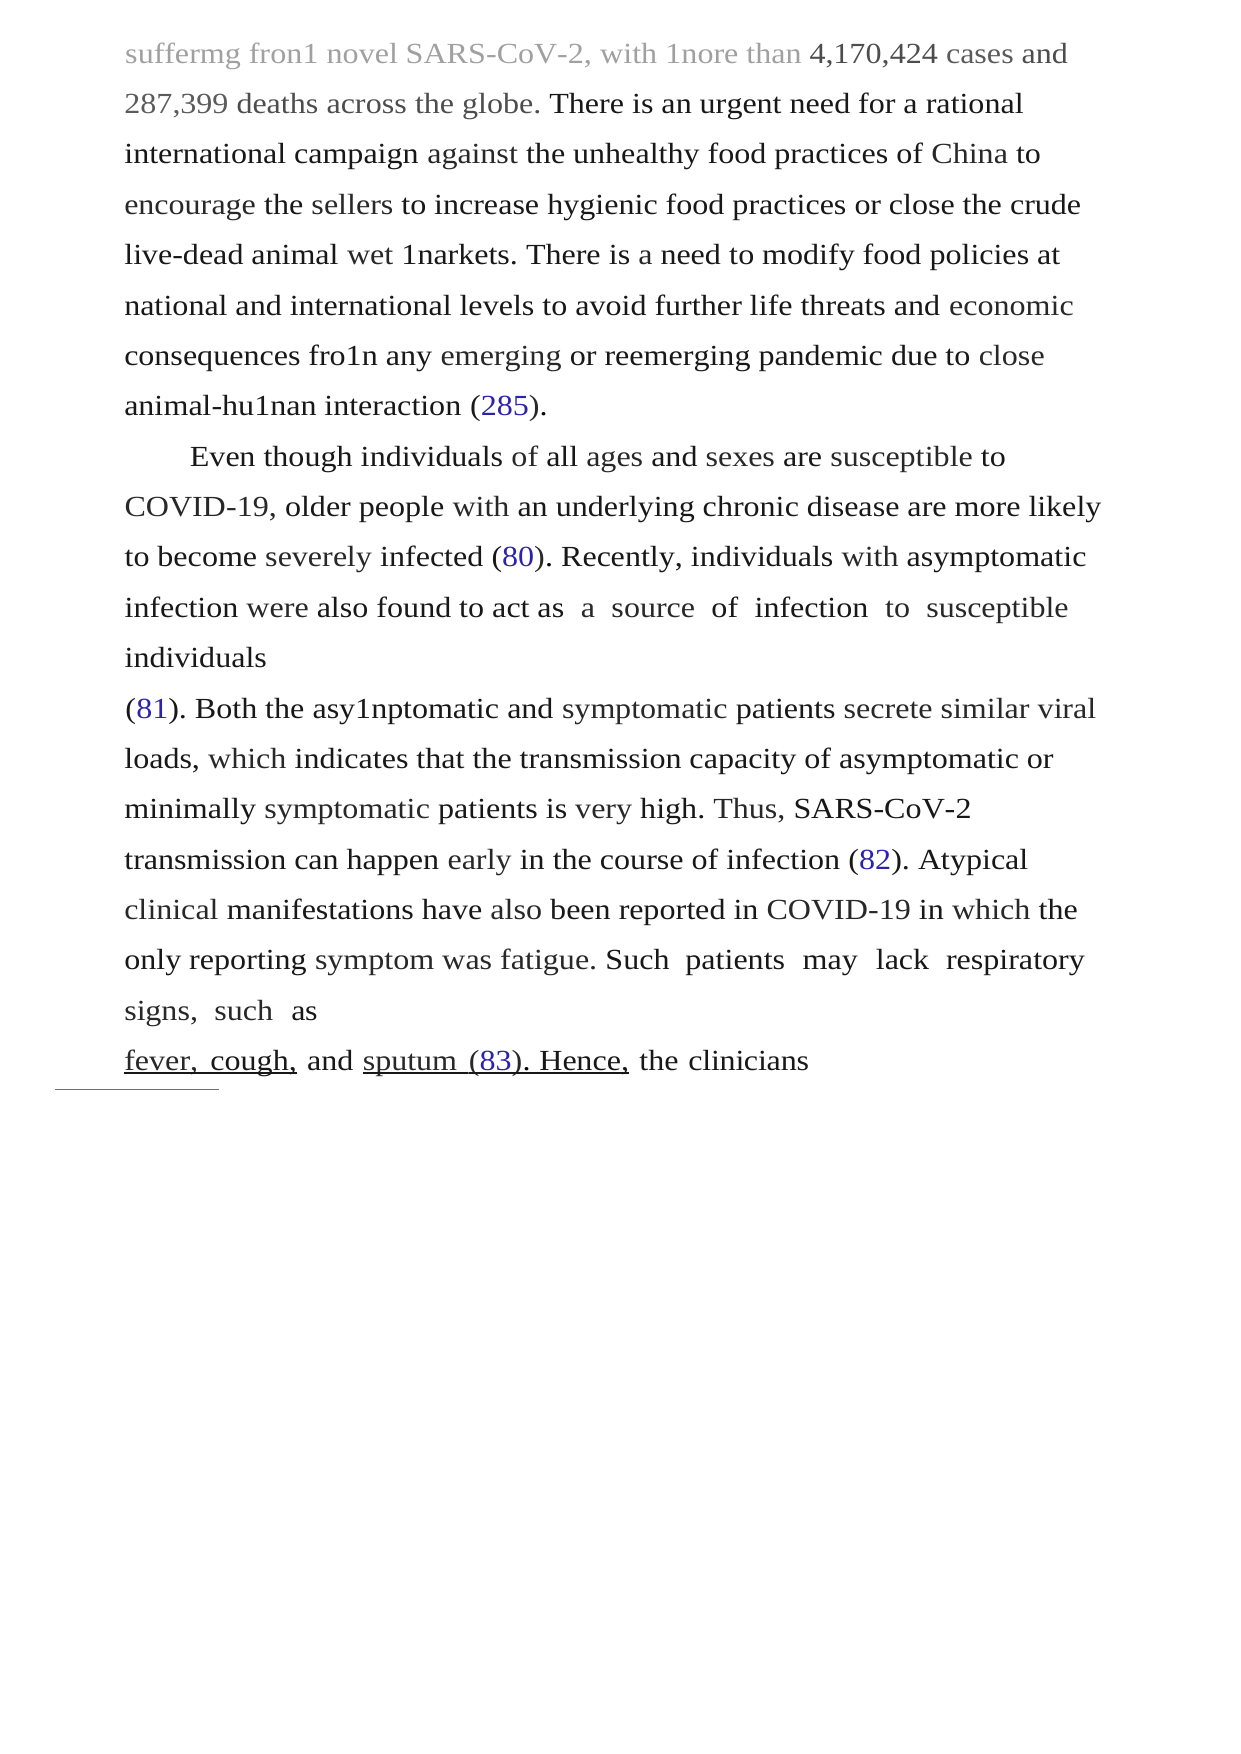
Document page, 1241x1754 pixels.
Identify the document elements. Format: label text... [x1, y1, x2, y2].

text suffermg fron1 novel SARS-CoV-2, with 1nore than 4,170,424 cases and 287,399 deaths across the globe. There is an urgent need for a rational international campaign against the unhealthy food practices of China to encourage the sellers to increase hygienic food practices or close the crude live-dead animal wet 1narkets. There is a need to modify food policies at national and international levels to avoid further life threats and economic consequences fro1n any emerging or reemerging pandemic due to close animal-hu1nan interaction (285). [124, 36, 1121, 422]
text Even though individuals of all ages and sexes are susceptible to COVID-19, older people with an underlying chronic disease are more likely to become severely infected (80). Recently, individuals with asymptomatic infection were also found to act as a source of infection to susceptible individuals [124, 439, 1120, 674]
text (81). Both the asy1nptomatic and symptomatic patients secrete similar viral loads, which indicates that the transmission capacity of asymptomatic or minimally symptomatic patients is very high. Thus, SARS-CoV-2 transmission can happen early in the course of infection (82). Atypical clinical manifestations have also been reported in COVID-19 in which the only reporting symptom was fatigue. Such patients may lack respiratory signs, such as [124, 691, 1121, 1026]
text fever, cough, and sputum (83). Hence, the clinicians [124, 1043, 1207, 1077]
